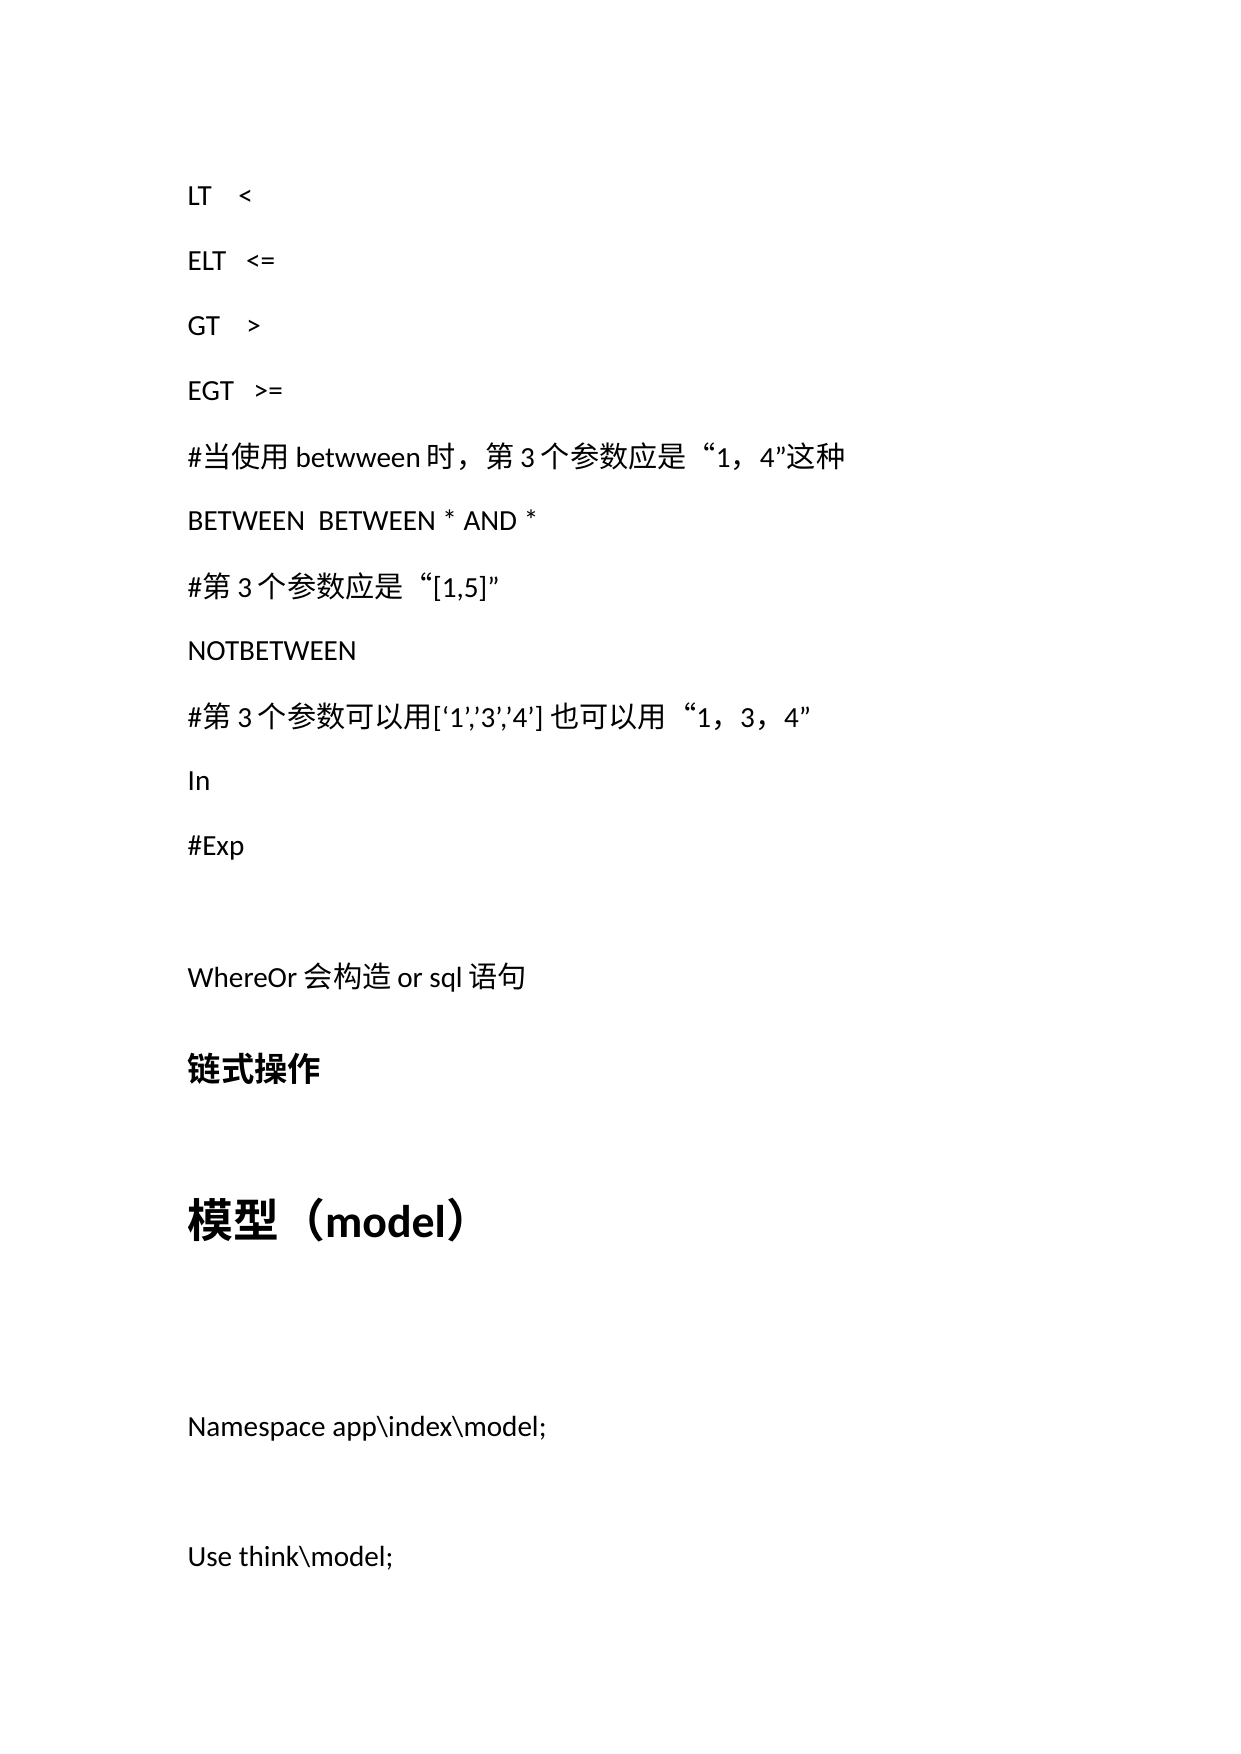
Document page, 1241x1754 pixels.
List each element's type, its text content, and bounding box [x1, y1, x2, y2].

text #当使用betwween时，第3个参数应是“1，4”这种 [187, 422, 1053, 487]
text BETWEEN BETWEEN * AND * [187, 487, 1053, 552]
text #Exp [187, 812, 1053, 877]
text EGT >= [187, 357, 1053, 422]
text WhereOr 会构造or sql语句 [187, 942, 1053, 1007]
subtitle 链式操作 [187, 1034, 1053, 1099]
text #第3个参数应是“[1,5]” [187, 552, 1053, 617]
text GT > [187, 292, 1053, 357]
text NOTBETWEEN [187, 617, 1053, 682]
subtitle 模型（model） [187, 1169, 1053, 1267]
text In [187, 747, 1053, 812]
text Namespace app\index\model; [187, 1394, 1053, 1459]
text Use think\model; [187, 1524, 1053, 1589]
text ELT <= [187, 227, 1053, 292]
text LT < [187, 162, 1053, 227]
text #第3个参数可以用[‘1’,’3’,’4’] 也可以用“1，3，4” [187, 682, 1053, 747]
